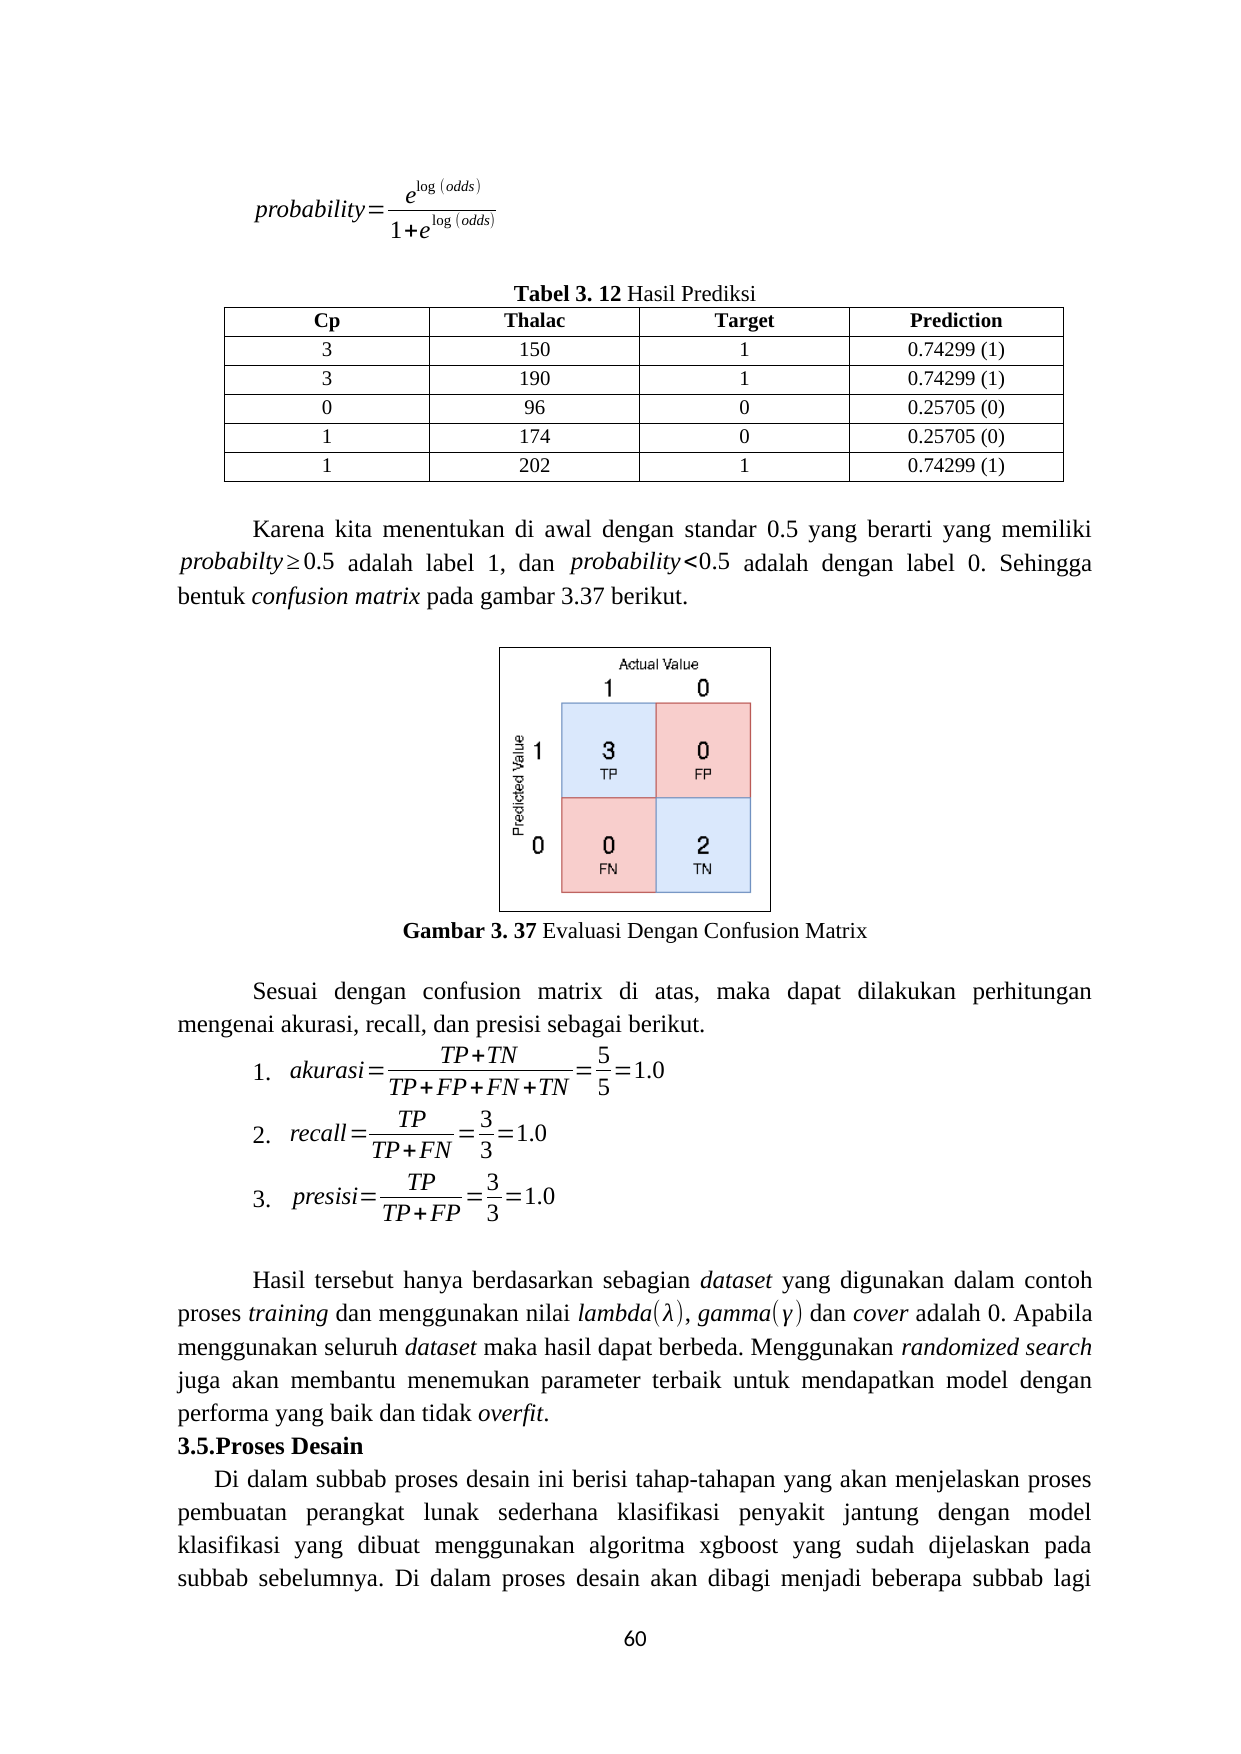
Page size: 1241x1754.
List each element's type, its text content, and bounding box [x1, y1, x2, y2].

table_cell 0.74299 (1) [850, 366, 1063, 394]
table_cell 3 [225, 337, 429, 365]
text Sesuai dengan confusion matrix di atas, maka dapat dilakukan perhitungan mengenai akurasi, recall, dan presisi sebagai berikut. [177, 976, 1092, 1038]
table_cell 190 [430, 366, 639, 394]
table_header Thalac [430, 308, 639, 336]
table_cell 3 [225, 366, 429, 394]
table_header Prediction [850, 308, 1063, 336]
table_cell 0.25705 (0) [850, 424, 1063, 452]
table_cell 0.25705 (0) [850, 395, 1063, 423]
text Proses Desain [177, 1431, 1092, 1460]
table_cell 0 [640, 395, 849, 423]
table_cell 0.74299 (1) [850, 337, 1063, 365]
table_cell 1 [640, 453, 849, 481]
table_cell 202 [430, 453, 639, 481]
table_cell 0 [225, 395, 429, 423]
table_cell 174 [430, 424, 639, 452]
table_cell 1 [640, 337, 849, 365]
table_cell 0 [640, 424, 849, 452]
text Tabel 3. 12 Hasil Prediksi [177, 280, 1092, 307]
table_header Cp [225, 308, 429, 336]
table_cell 96 [430, 395, 639, 423]
table_cell 1 [640, 366, 849, 394]
text Hasil tersebut hanya berdasarkan sebagian dataset yang digunakan dalam contoh proses training dan menggunakan nilai lambda, gamma dan cover adalah 0. Apabila menggunakan seluruh dataset maka hasil dapat berbeda. Menggunakan randomized search juga akan membantu menemukan parameter terbaik untuk mendapatkan model dengan performa yang baik dan tidak overfit. [177, 1265, 1092, 1427]
picture [500, 648, 770, 911]
text Karena kita menentukan di awal dengan standar 0.5 yang berarti yang memiliki adalah label 1, dan adalah dengan label 0. Sehingga bentuk confusion matrix pada gambar 3.37 berikut. [177, 514, 1092, 609]
table_cell 1 [225, 453, 429, 481]
text Gambar 3. 37 Evaluasi Dengan Confusion Matrix [177, 917, 1092, 943]
table_cell 1 [225, 424, 429, 452]
table_header Target [640, 308, 849, 336]
table_cell 0.74299 (1) [850, 453, 1063, 481]
table_cell 150 [430, 337, 639, 365]
